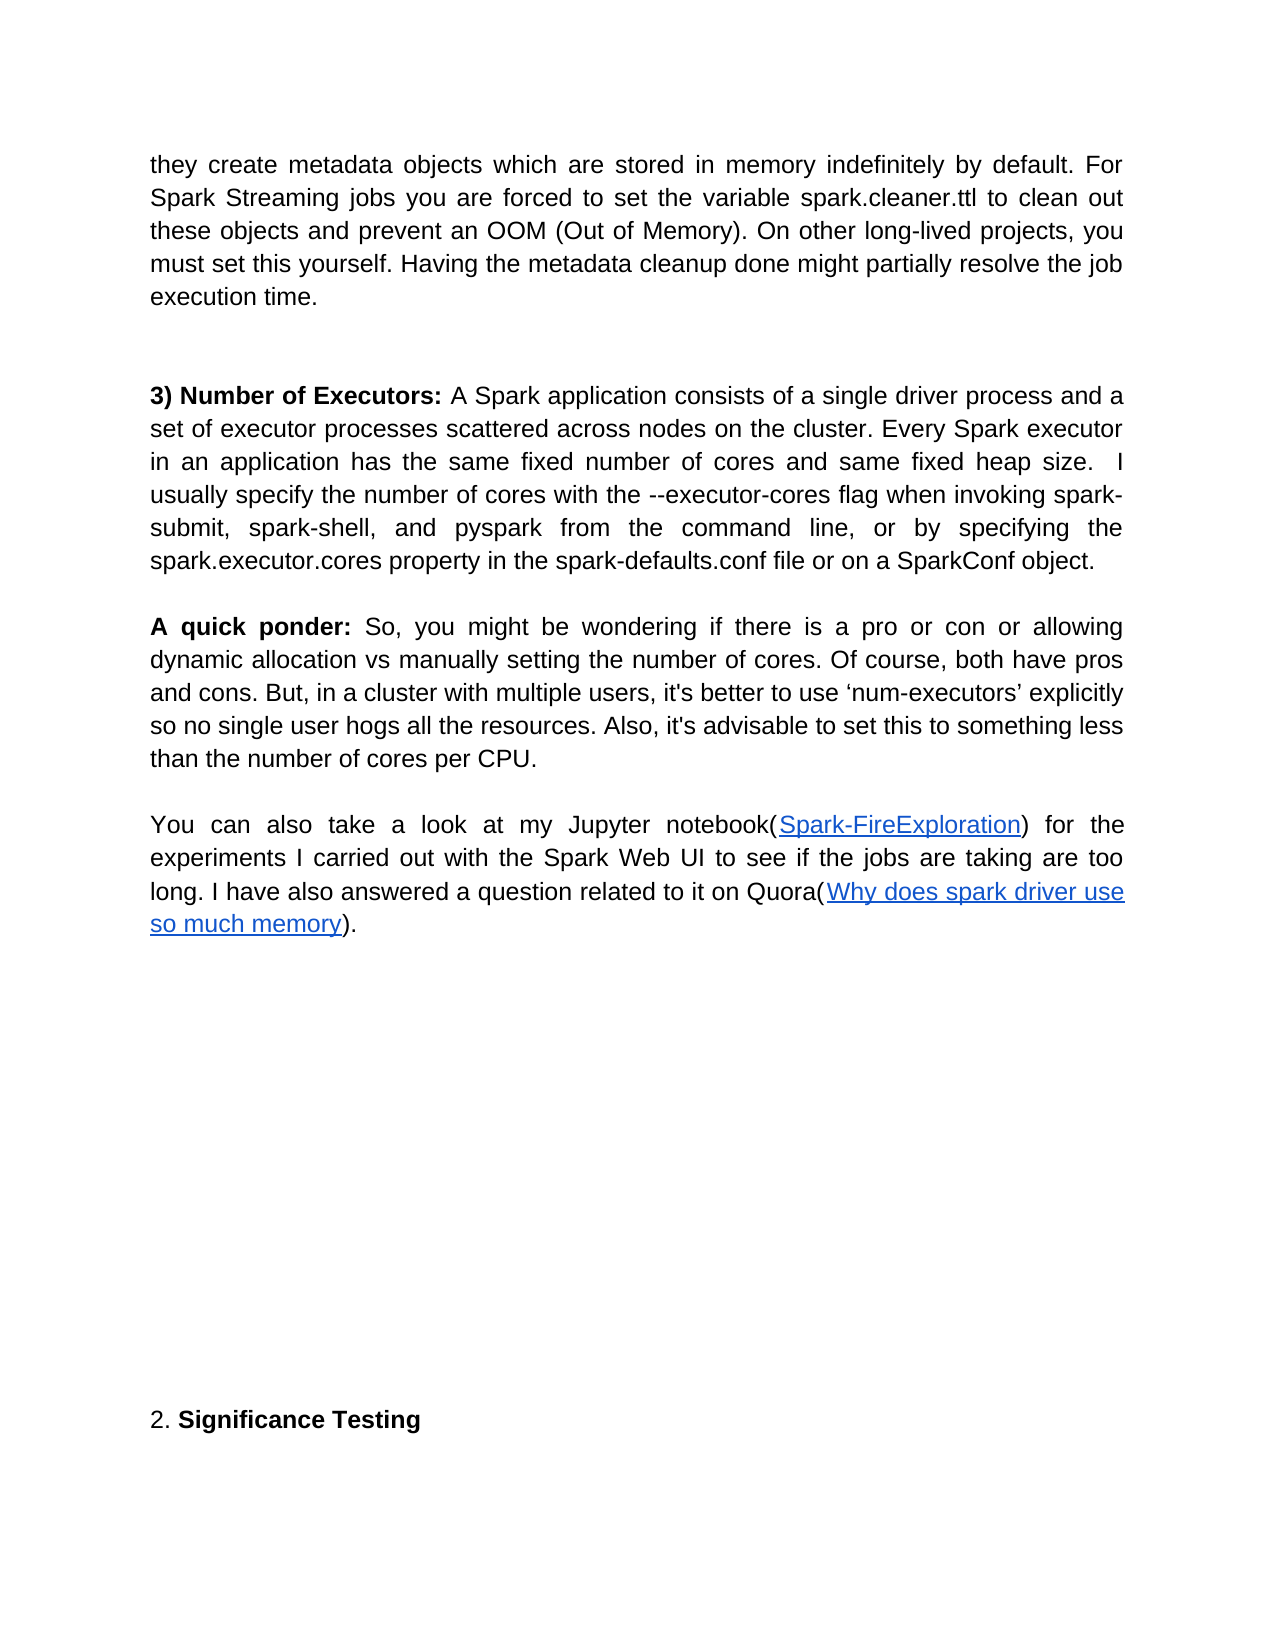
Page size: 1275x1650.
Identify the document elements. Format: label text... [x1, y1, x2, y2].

text You can also take a look at my Jupyter notebook(Spark-FireExploration) for the experiments I carried out with the Spark Web UI to see if the jobs are taking are too long. I have also answered a question related to it on Quora(Why does spark driver use so much memory). [150, 810, 1125, 938]
text 3) Number of Executors: A Spark application consists of a single driver process and a set of executor processes scattered across nodes on the cluster. Every Spark executor in an application has the same fixed number of cores and same fixed heap size. I usually specify the number of cores with the --executor-cores flag when invoking spark-submit, spark-shell, and pyspark from the command line, or by specifying the spark.executor.cores property in the spark-defaults.conf file or on a SparkConf object. [150, 381, 1125, 575]
text A quick ponder: So, you might be wondering if there is a pro or con or allowing dynamic allocation vs manually setting the number of cores. Of course, both have pros and cons. But, in a cluster with multiple users, it's better to use ‘num-executors’ explicitly so no single user hogs all the resources. Also, it's advisable to set this to something less than the number of cores per CPU. [150, 612, 1125, 773]
text 2. Significance Testing [150, 1405, 1125, 1433]
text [150, 150, 1125, 311]
